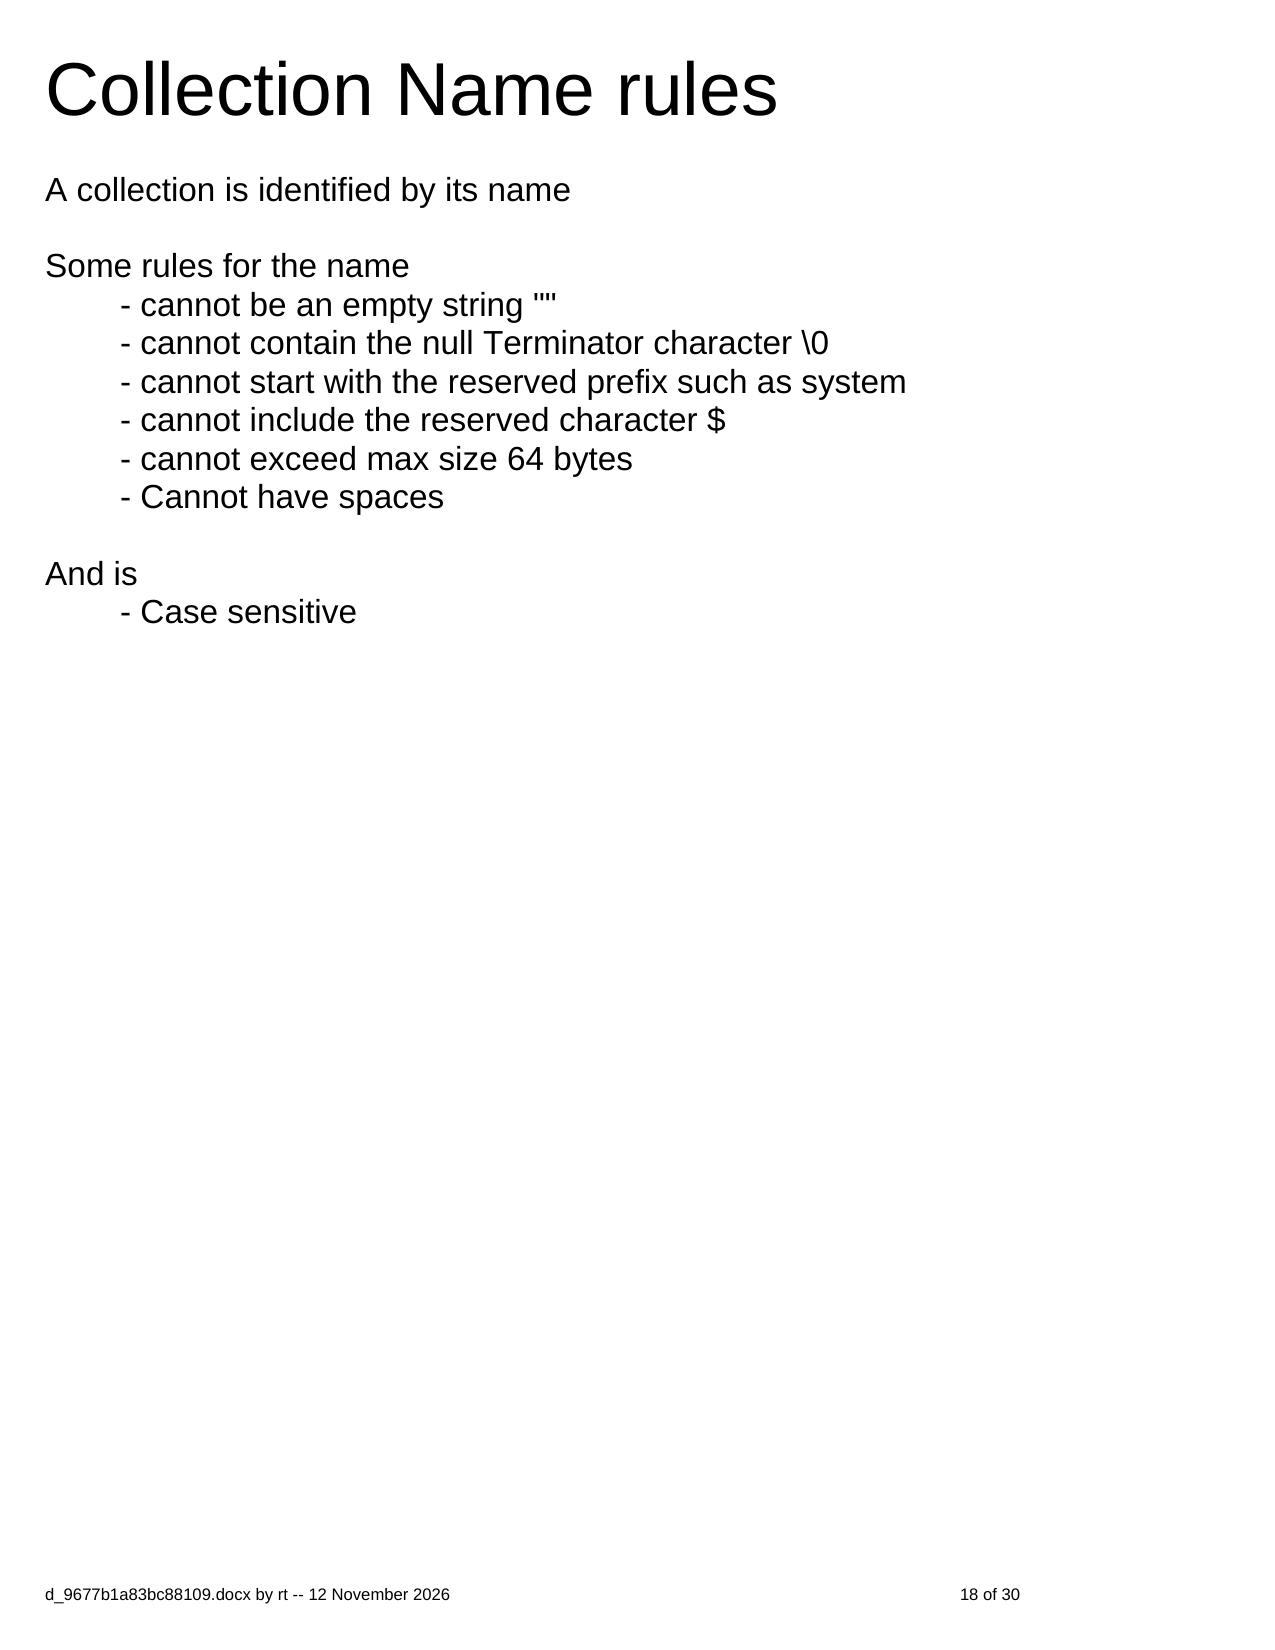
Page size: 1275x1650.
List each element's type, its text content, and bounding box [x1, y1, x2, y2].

text Collection Name rules [45, 45, 1230, 131]
text A collection is identified by its name [45, 170, 1230, 208]
text Some rules for the name [45, 247, 1230, 285]
text - Cannot have spaces [45, 477, 1230, 516]
text - Case sensitive [45, 592, 1230, 631]
text - cannot be an empty string "" [45, 285, 1230, 323]
text - cannot start with the reserved prefix such as system [45, 362, 1230, 400]
text - cannot contain the null Terminator character \0 [45, 323, 1230, 362]
text - cannot exceed max size 64 bytes [45, 439, 1230, 477]
text - cannot include the reserved character $ [45, 400, 1230, 439]
text And is [45, 554, 1230, 592]
